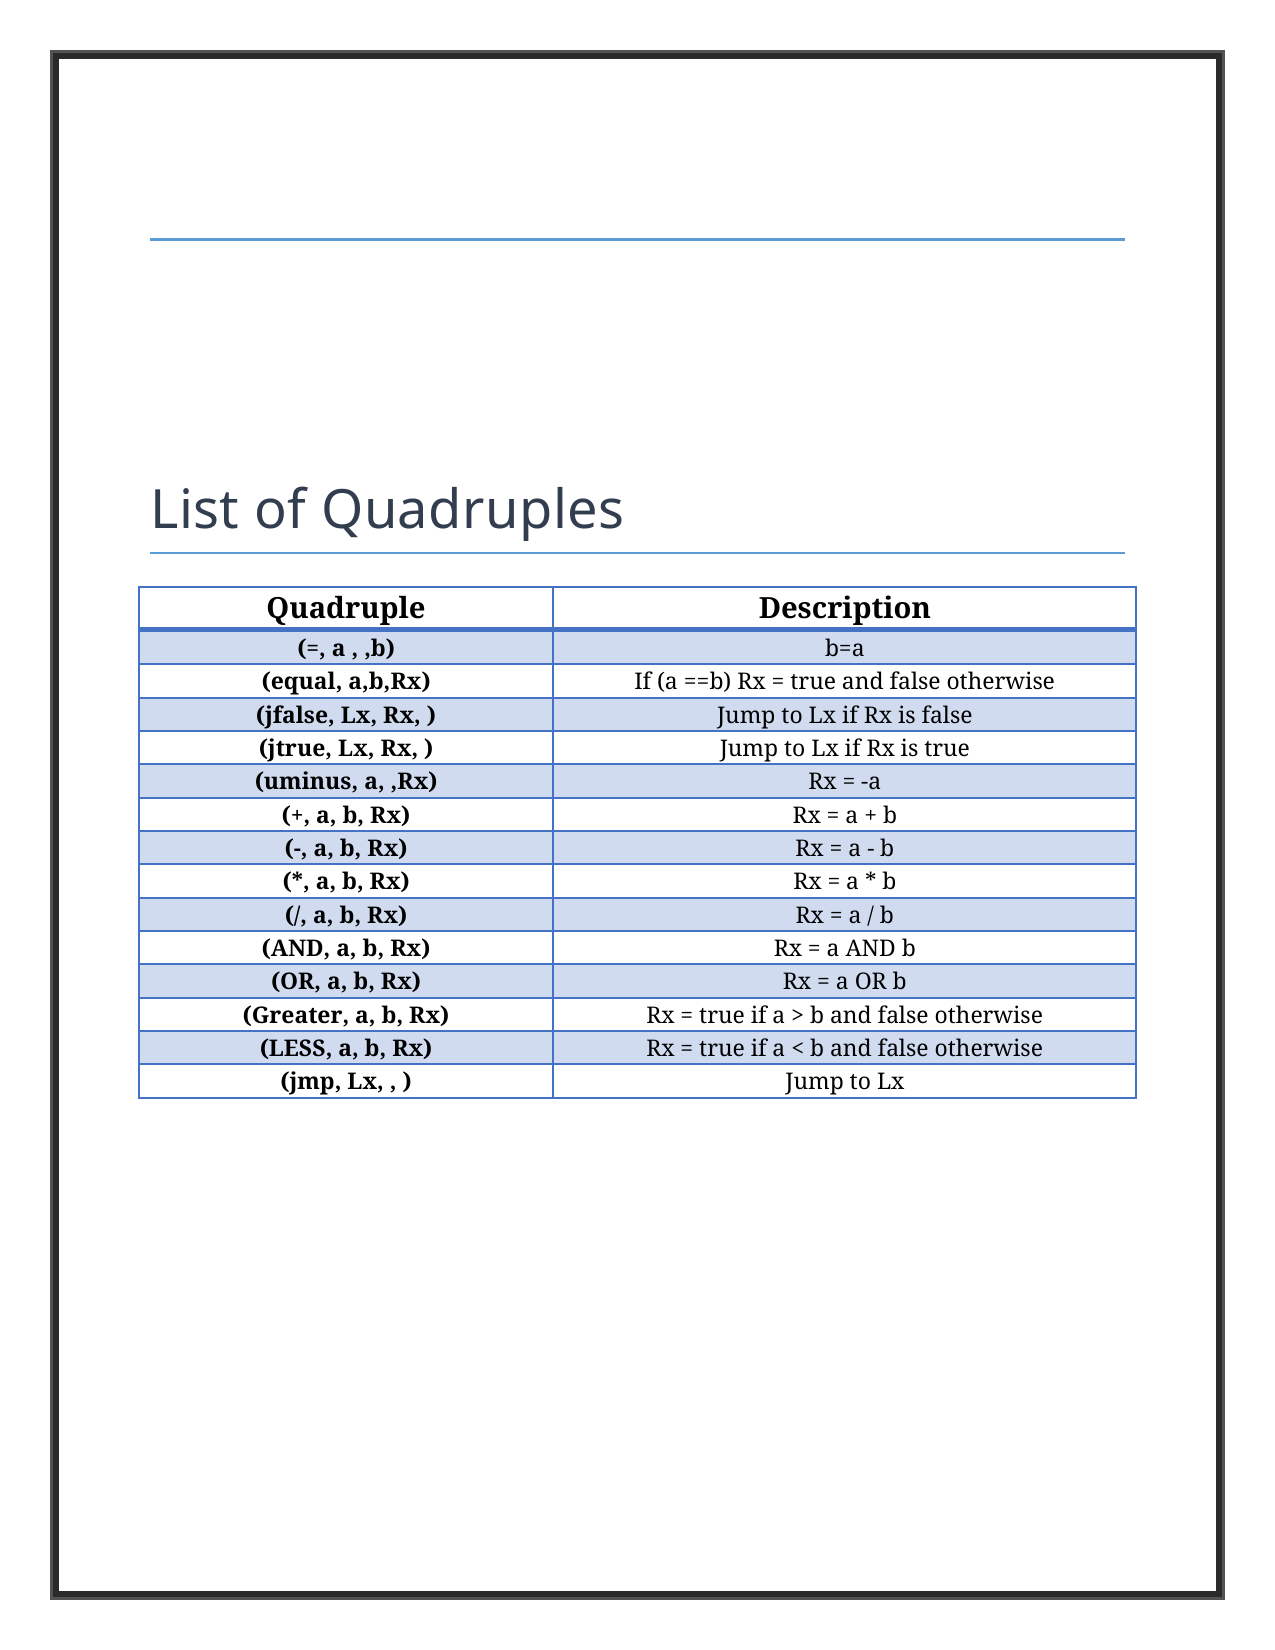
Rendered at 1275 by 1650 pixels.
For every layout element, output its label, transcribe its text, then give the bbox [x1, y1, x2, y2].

table_cell (uminus, a, ,Rx) [140, 765, 552, 797]
table_cell Jump to Lx [554, 1065, 1135, 1097]
table_cell (jfalse, Lx, Rx, ) [140, 699, 552, 730]
table_header Quadruple [140, 588, 552, 627]
table_cell Rx = a * b [554, 865, 1135, 897]
table_cell Rx = a / b [554, 899, 1135, 930]
table_cell Rx = a AND b [554, 932, 1135, 963]
table_cell (AND, a, b, Rx) [140, 932, 552, 963]
table_cell (-, a, b, Rx) [140, 832, 552, 863]
table_header Description [554, 588, 1135, 627]
table_cell (jmp, Lx, , ) [140, 1065, 552, 1097]
table_cell (*, a, b, Rx) [140, 865, 552, 897]
table_cell (OR, a, b, Rx) [140, 965, 552, 997]
table_cell (=, a , ,b) [140, 632, 552, 663]
table_cell Rx = a OR b [554, 965, 1135, 997]
table_cell If (a ==b) Rx = true and false otherwise [554, 665, 1135, 697]
table_cell Jump to Lx if Rx is true [554, 732, 1135, 763]
table_cell Rx = true if a > b and false otherwise [554, 999, 1135, 1030]
table_cell Rx = -a [554, 765, 1135, 797]
table_cell Rx = a - b [554, 832, 1135, 863]
title List of Quadruples [150, 470, 1125, 552]
table_cell (+, a, b, Rx) [140, 799, 552, 830]
table_cell Jump to Lx if Rx is false [554, 699, 1135, 730]
table_cell (equal, a,b,Rx) [140, 665, 552, 697]
table_cell (Greater, a, b, Rx) [140, 999, 552, 1030]
table_cell b=a [554, 632, 1135, 663]
table_cell Rx = a + b [554, 799, 1135, 830]
table_cell Rx = true if a < b and false otherwise [554, 1032, 1135, 1063]
table_cell (jtrue, Lx, Rx, ) [140, 732, 552, 763]
table_cell (/, a, b, Rx) [140, 899, 552, 930]
table_cell (LESS, a, b, Rx) [140, 1032, 552, 1063]
